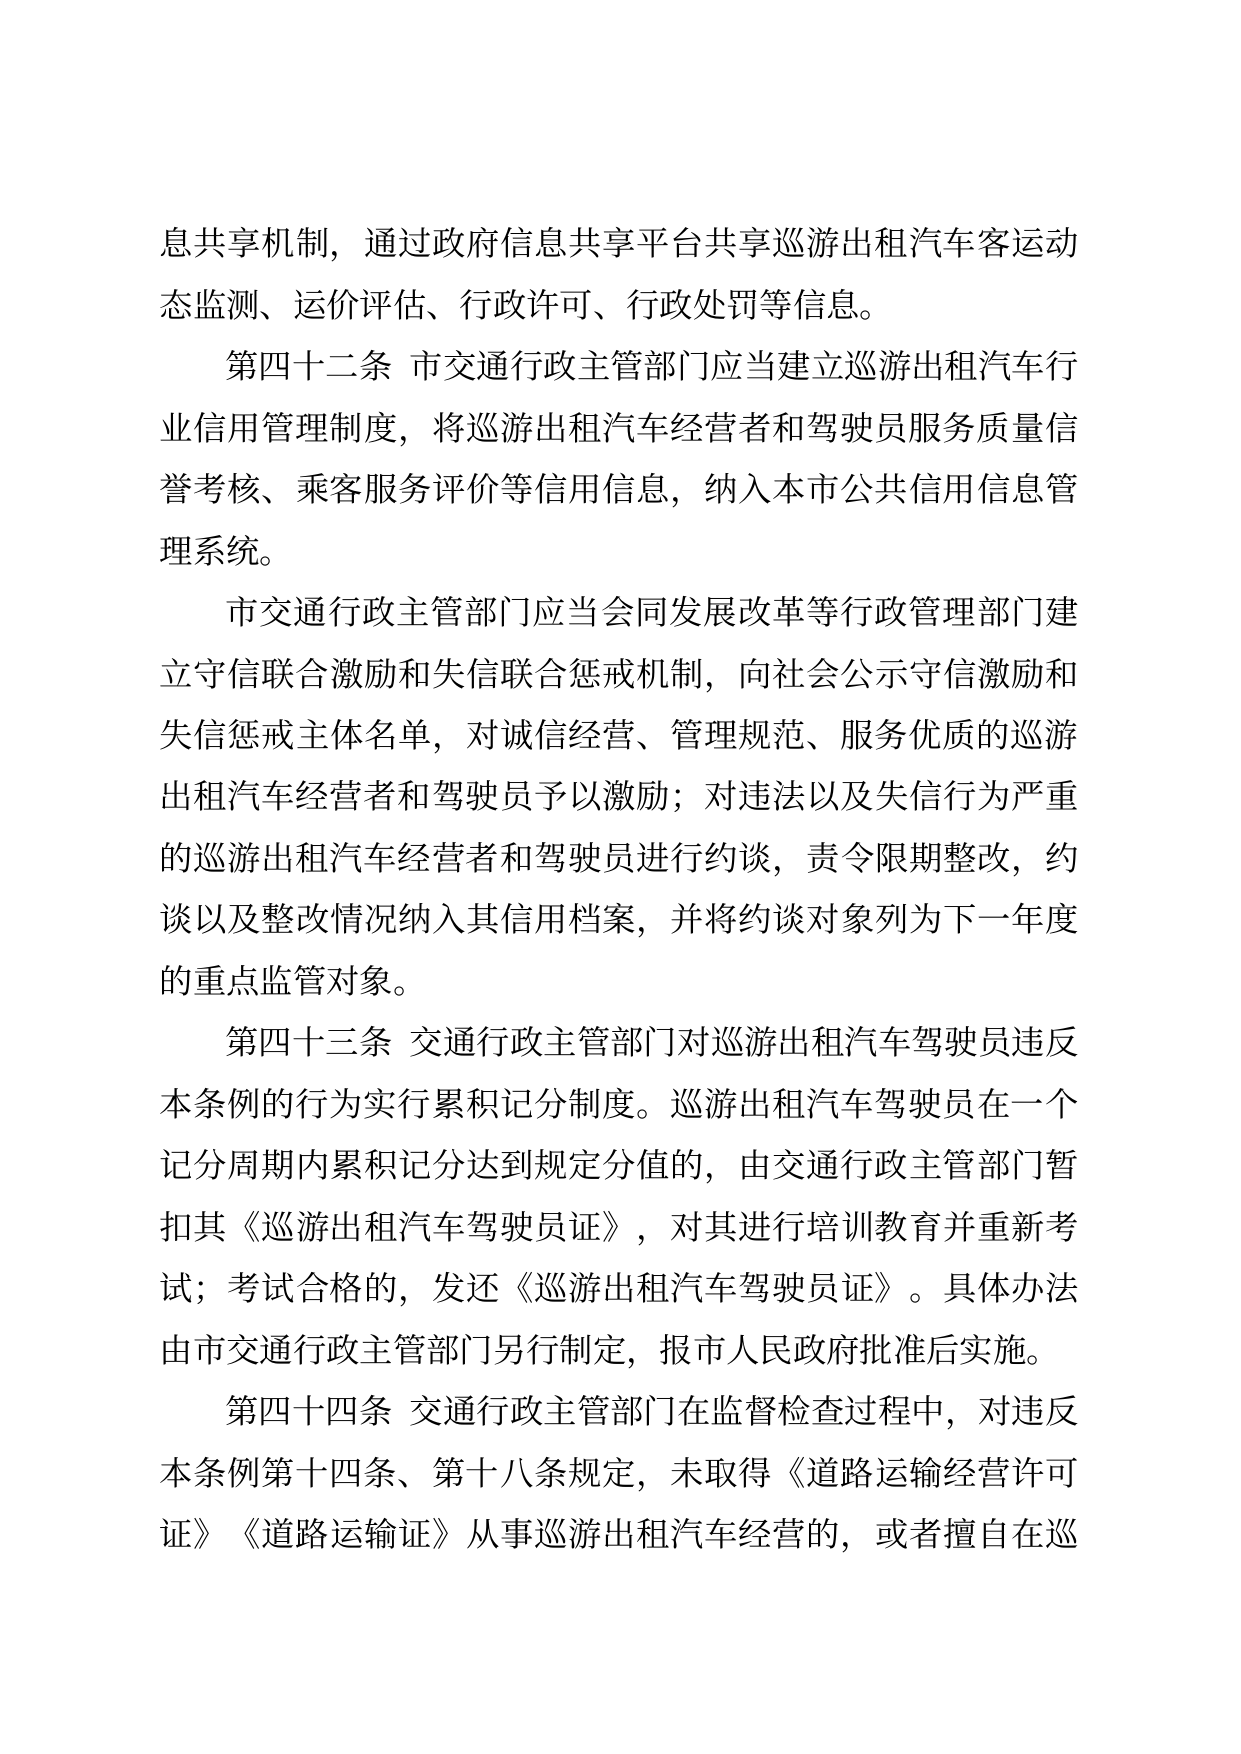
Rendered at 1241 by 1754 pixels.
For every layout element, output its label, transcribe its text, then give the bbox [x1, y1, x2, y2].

text 第四十三条 交通行政主管部门对巡游出租汽车驾驶员违反本条例的行为实行累积记分制度。巡游出租汽车驾驶员在一个记分周期内累积记分达到规定分值的，由交通行政主管部门暂扣其《巡游出租汽车驾驶员证》，对其进行培训教育并重新考试；考试合格的，发还《巡游出租汽车驾驶员证》。具体办法由市交通行政主管部门另行制定，报市人民政府批准后实施。 [159, 1006, 1081, 1374]
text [159, 1374, 1081, 1559]
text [159, 207, 1081, 329]
text 第四十二条 市交通行政主管部门应当建立巡游出租汽车行业信用管理制度，将巡游出租汽车经营者和驾驶员服务质量信誉考核、乘客服务评价等信用信息，纳入本市公共信用信息管理系统。 [159, 329, 1081, 575]
text 市交通行政主管部门应当会同发展改革等行政管理部门建立守信联合激励和失信联合惩戒机制，向社会公示守信激励和失信惩戒主体名单，对诚信经营、管理规范、服务优质的巡游出租汽车经营者和驾驶员予以激励；对违法以及失信行为严重的巡游出租汽车经营者和驾驶员进行约谈，责令限期整改，约谈以及整改情况纳入其信用档案，并将约谈对象列为下一年度的重点监管对象。 [159, 575, 1081, 1006]
